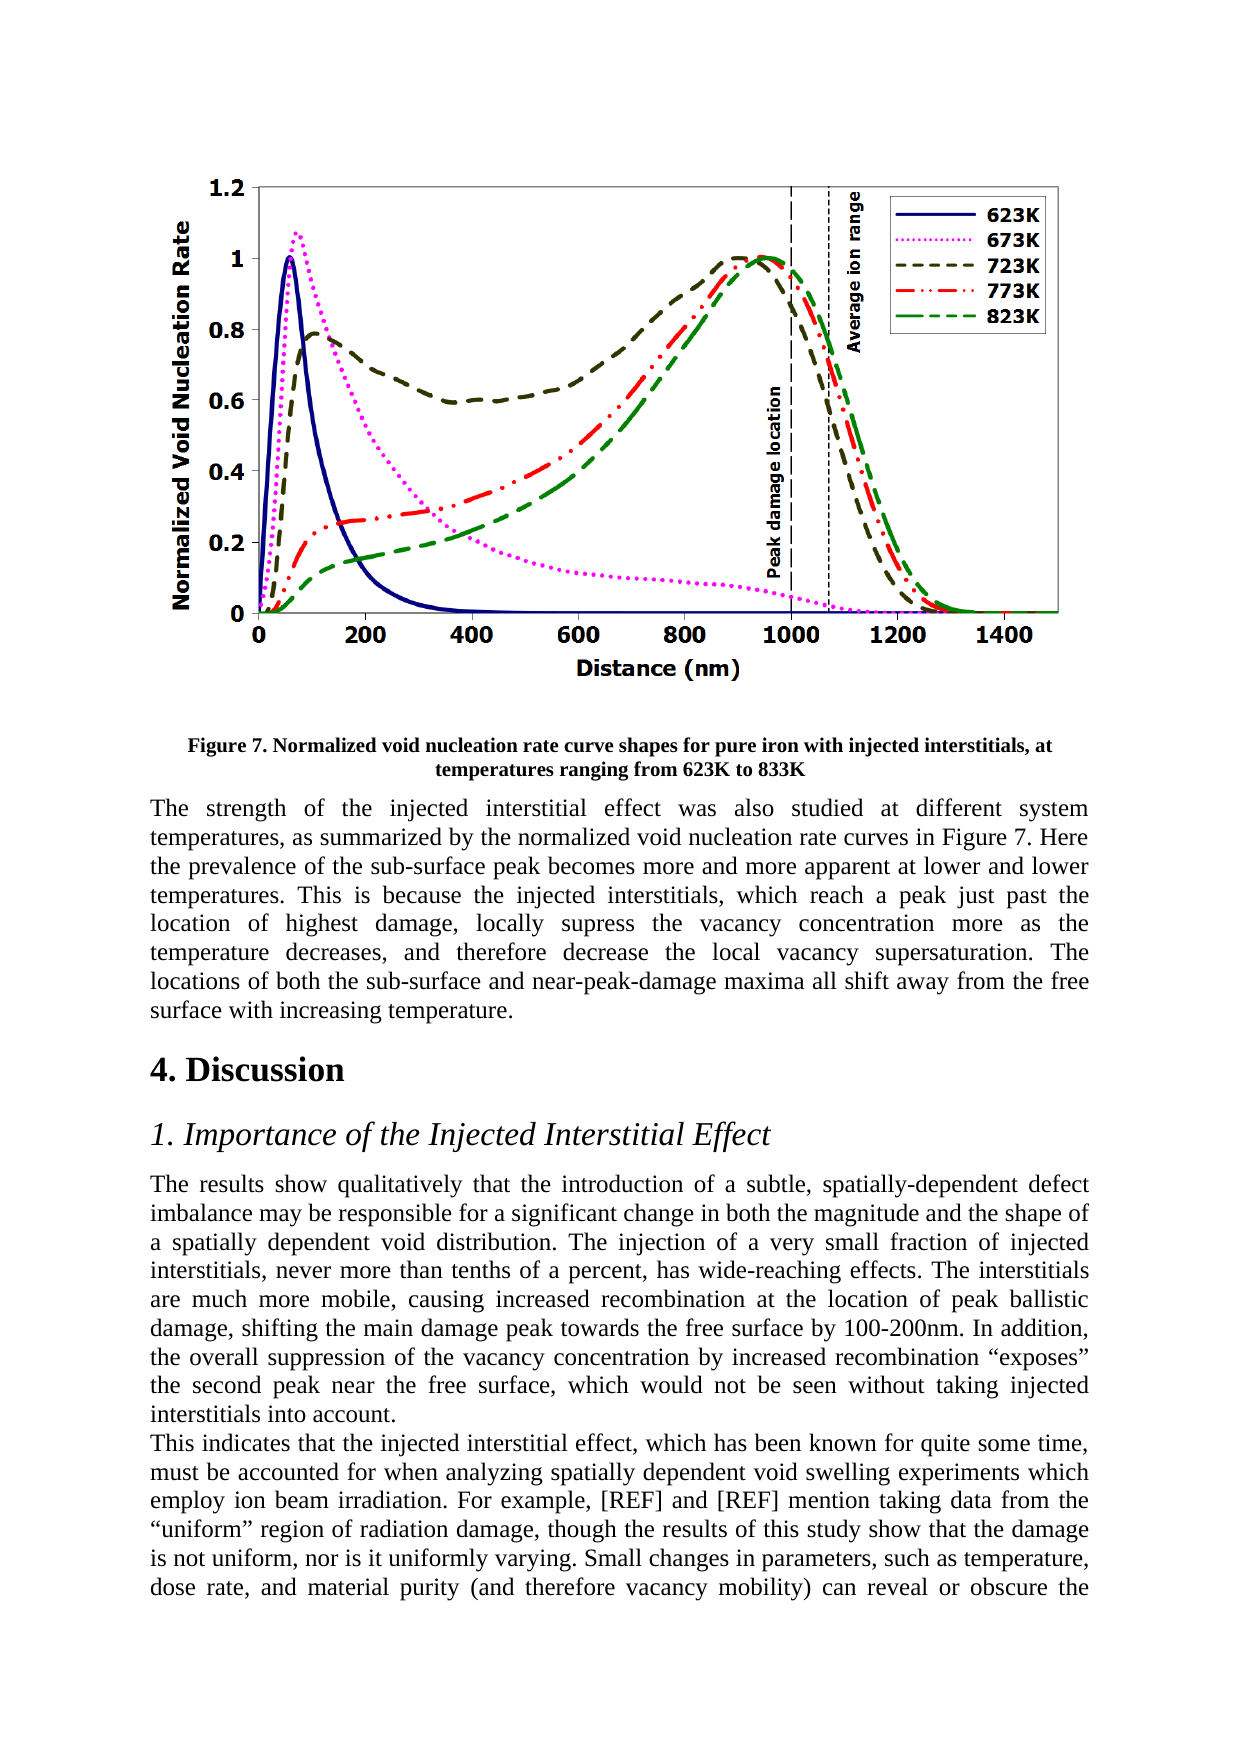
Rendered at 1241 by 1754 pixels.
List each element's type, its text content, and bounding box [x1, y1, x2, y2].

text The results show qualitatively that the introduction of a subtle, spatially-dependent defect imbalance may be responsible for a significant change in both the magnitude and the shape of a spatially dependent void distribution. The injection of a very small fraction of injected interstitials, never more than tenths of a percent, has wide-reaching effects. The interstitials are much more mobile, causing increased recombination at the location of peak ballistic damage, shifting the main damage peak towards the free surface by 100-200nm. In addition, the overall suppression of the vacancy concentration by increased recombination “exposes” the second peak near the free surface, which would not be seen without taking injected interstitials into account. [150, 1169, 1090, 1428]
subtitle 1. Importance of the Injected Interstitial Effect [150, 1114, 1090, 1153]
picture [150, 149, 1091, 721]
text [150, 1428, 1090, 1601]
text Figure 7. Normalized void nucleation rate curve shapes for pure iron with injected interstitials, at temperatures ranging from 623K to 833K [150, 733, 1090, 781]
text The strength of the injected interstitial effect was also studied at different system temperatures, as summarized by the normalized void nucleation rate curves in Figure 7. Here the prevalence of the sub-surface peak becomes more and more apparent at lower and lower temperatures. This is because the injected interstitials, which reach a peak just past the location of highest damage, locally supress the vacancy concentration more as the temperature decreases, and therefore decrease the local vacancy supersaturation. The locations of both the sub-surface and near-peak-damage maxima all shift away from the free surface with increasing temperature. [150, 793, 1090, 1023]
subtitle 4. Discussion [150, 1048, 1090, 1089]
